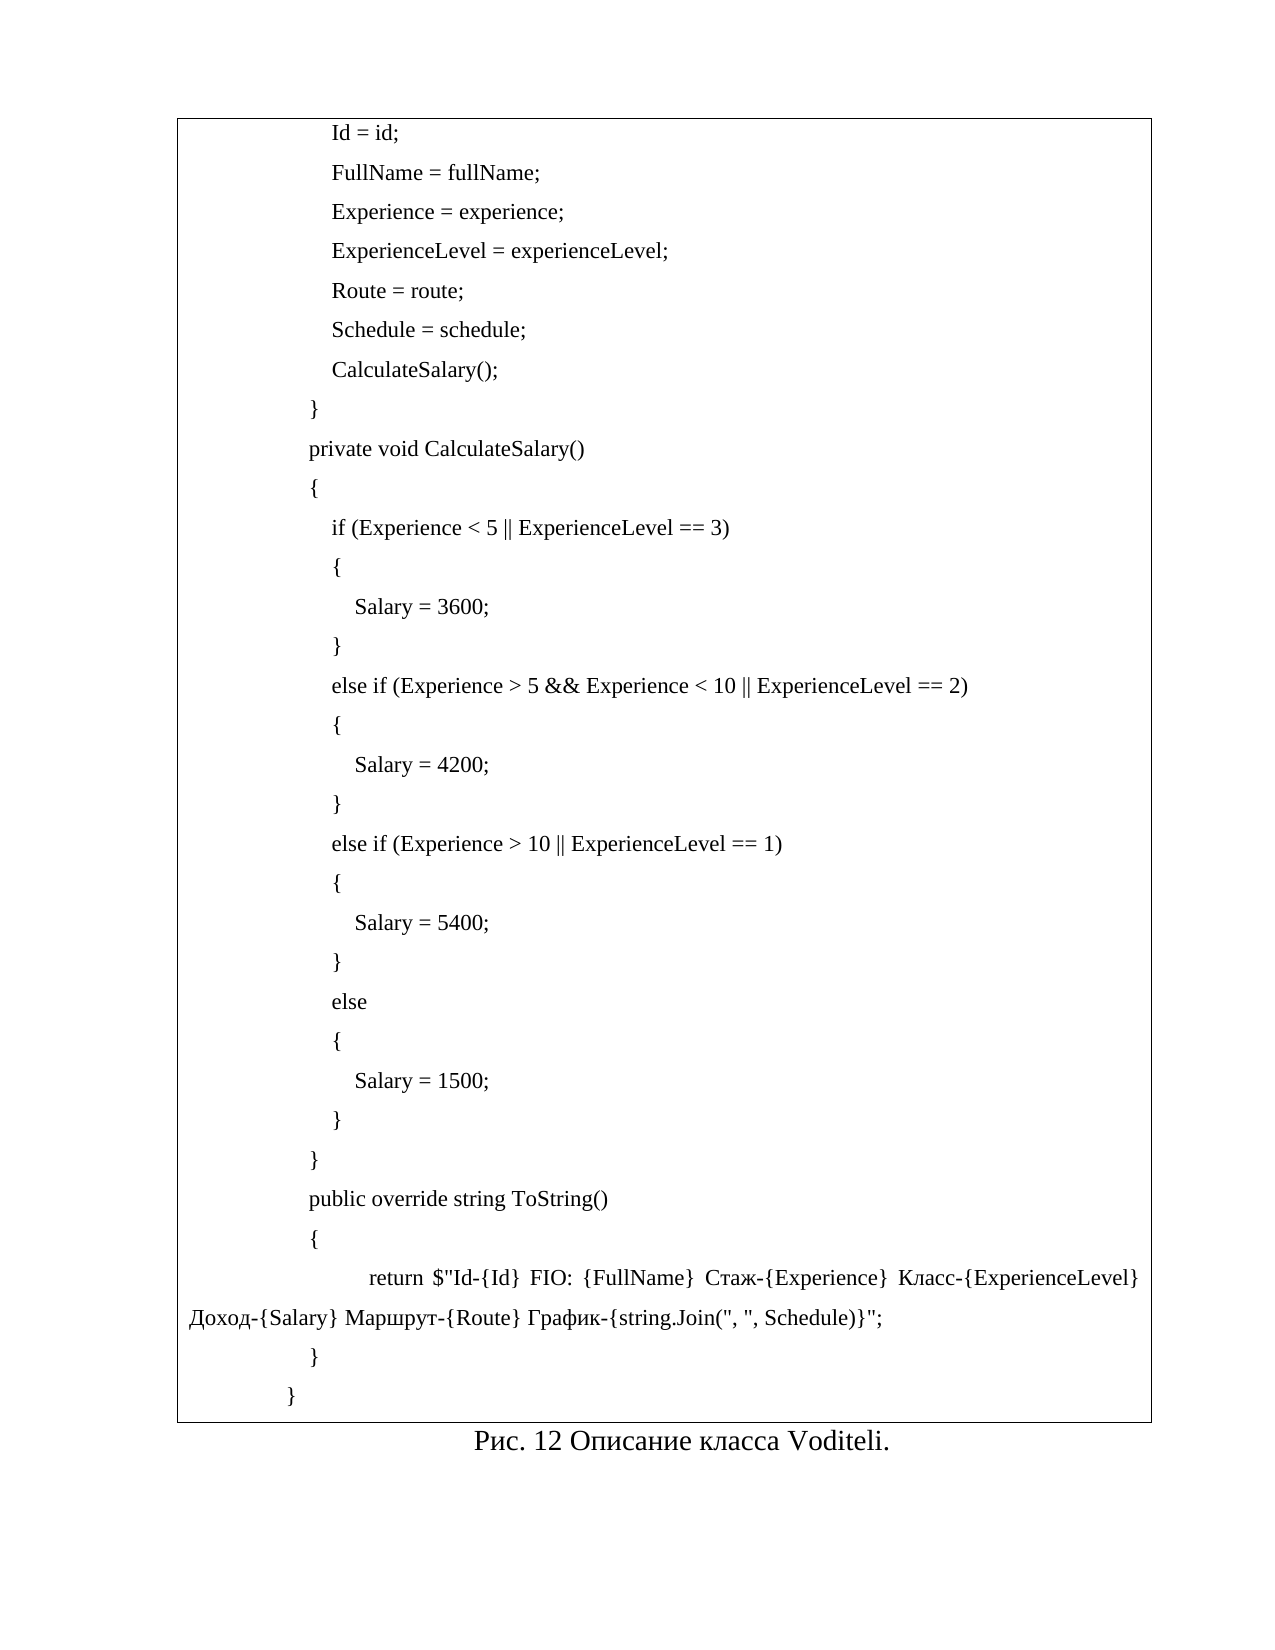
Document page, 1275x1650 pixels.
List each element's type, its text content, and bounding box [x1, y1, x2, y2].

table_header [178, 119, 1151, 1422]
text Рис. 12 Описание класса Voditeli. [177, 1423, 1186, 1457]
